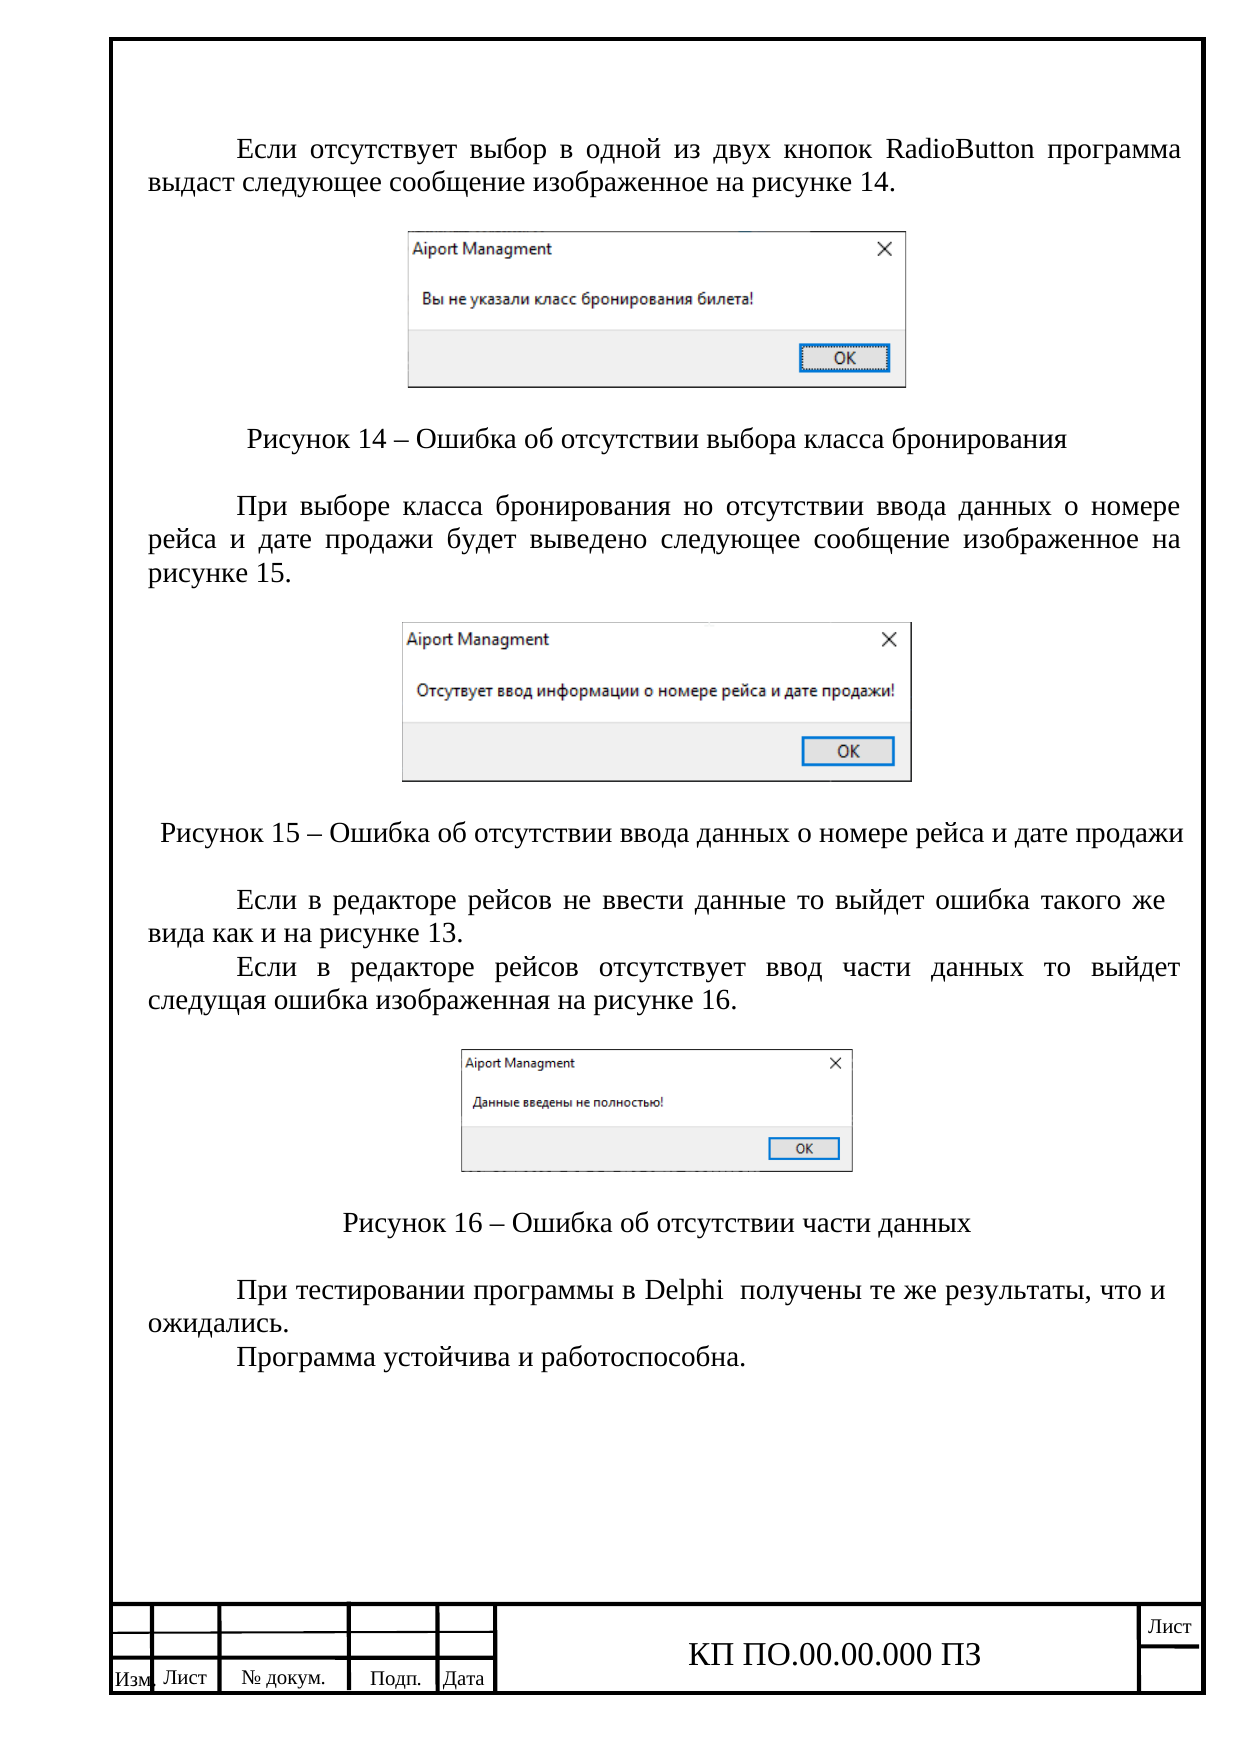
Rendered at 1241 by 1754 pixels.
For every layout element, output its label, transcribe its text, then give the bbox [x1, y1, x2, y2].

picture [407, 231, 907, 388]
text Рисунок 14 – Ошибка об отсутствии выбора класса бронирования [148, 421, 1166, 454]
text Программа устойчива и работоспособна. [148, 1339, 1166, 1372]
text Если отсутствует выбор в одной из двух кнопок RadioButton программа выдаст следующее сообщение изображенное на рисунке 14. [148, 131, 1181, 198]
text При тестировании программы в Delphi получены те же результаты, что и ожидались. [148, 1272, 1166, 1339]
text Если в редакторе рейсов отсутствует ввод части данных то выйдет следущая ошибка изображенная на рисунке 16. [148, 949, 1181, 1016]
text При выборе класса бронирования но отсутствии ввода данных о номере рейса и дате продажи будет выведено следующее сообщение изображенное на рисунке 15. [148, 488, 1181, 588]
text Рисунок 15 – Ошибка об отсутствии ввода данных о номере рейса и дате продажи [148, 815, 1196, 848]
picture [402, 622, 912, 782]
text Если в редакторе рейсов не ввести данные то выйдет ошибка такого же вида как и на рисунке 13. [148, 882, 1166, 949]
picture [461, 1049, 853, 1172]
text Рисунок 16 – Ошибка об отсутствии части данных [148, 1205, 1166, 1238]
